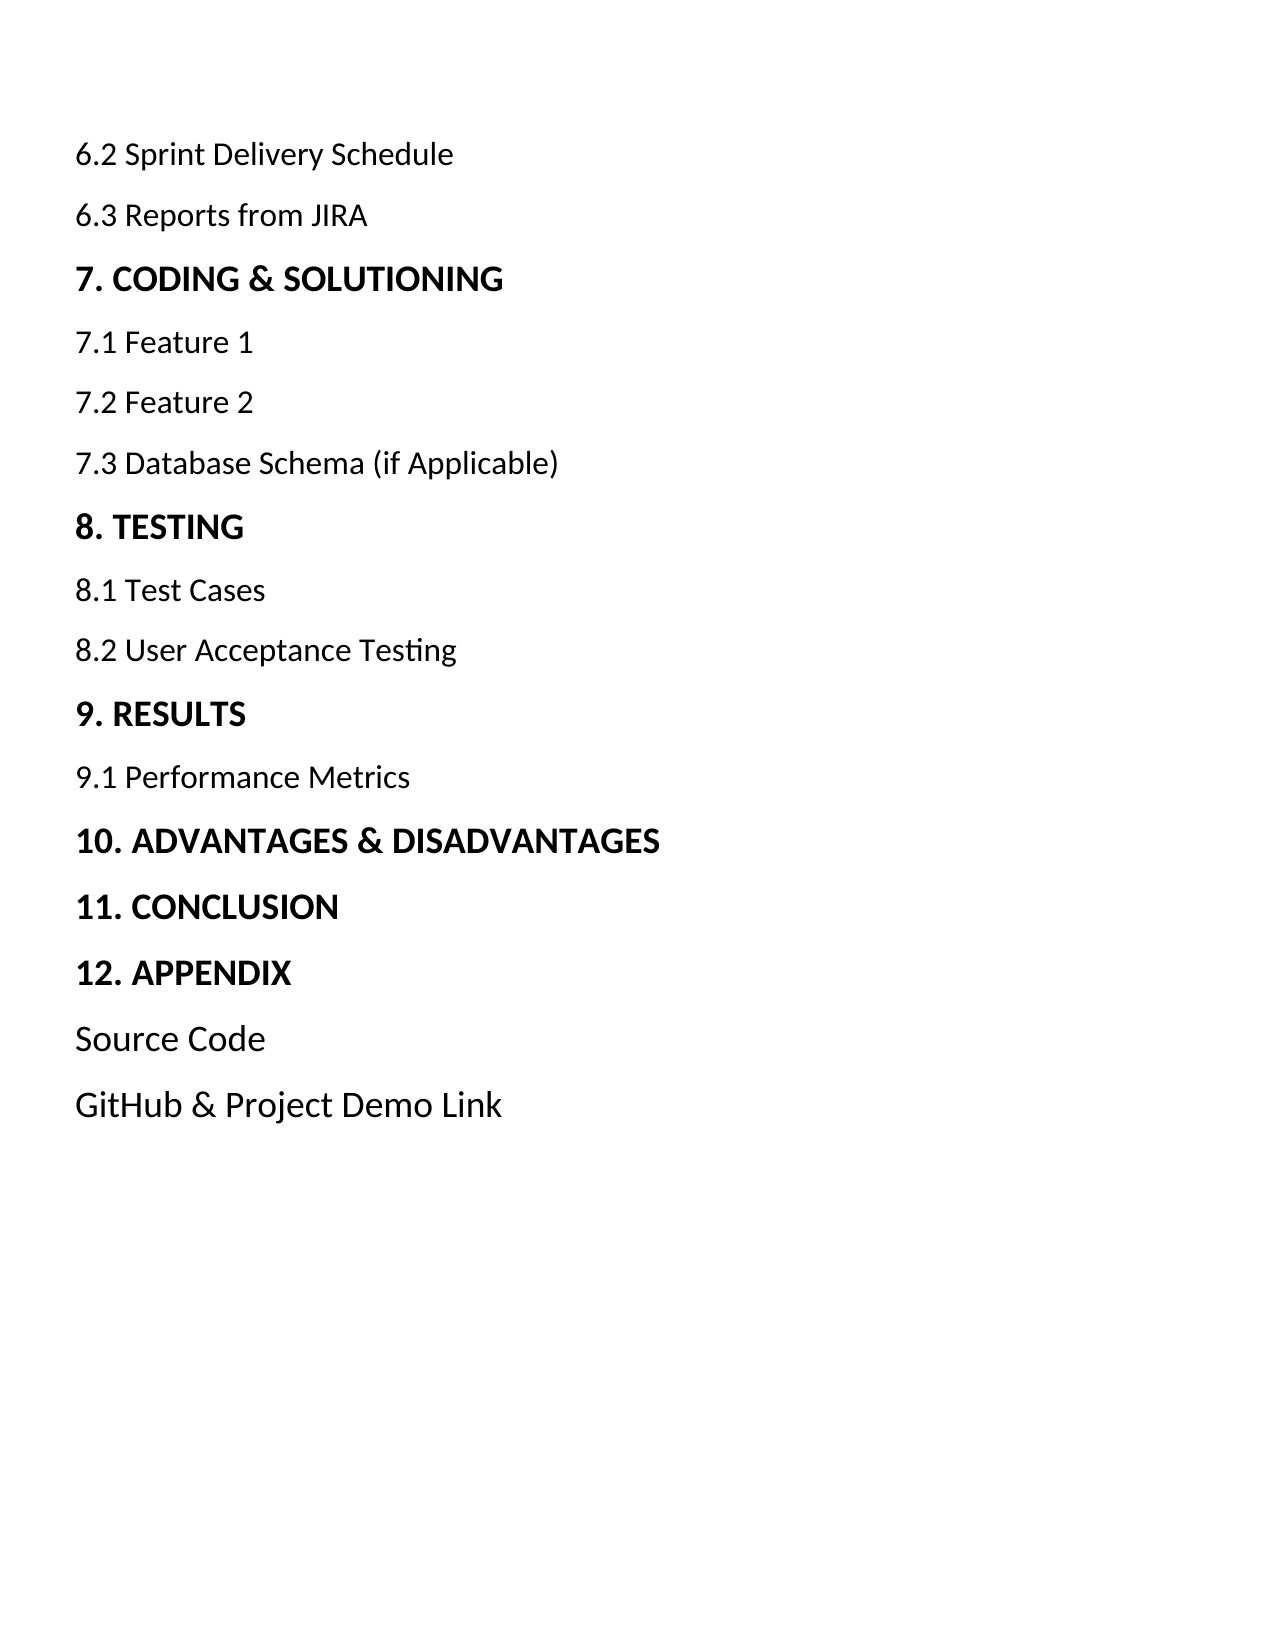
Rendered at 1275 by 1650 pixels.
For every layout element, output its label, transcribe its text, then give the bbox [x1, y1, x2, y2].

text 9. RESULTS [75, 690, 1242, 736]
text 11. CONCLUSION [75, 883, 1242, 929]
text 8.1 Test Cases [75, 569, 1242, 609]
text 6.2 Sprint Delivery Schedule [75, 133, 1242, 174]
text 7.3 Database Schema (if Applicable) [75, 442, 1242, 483]
text 7. CODING & SOLUTIONING [75, 254, 1242, 300]
text 12. APPENDIX [75, 949, 1242, 995]
text GitHub & Project Demo Link [75, 1081, 1242, 1127]
text 7.1 Feature 1 [75, 321, 1242, 361]
text 8. TESTING [75, 503, 1242, 548]
text 6.3 Reports from JIRA [75, 194, 1242, 235]
text 10. ADVANTAGES & DISADVANTAGES [75, 817, 1242, 863]
text 8.2 User Acceptance Testing [75, 629, 1242, 670]
text Source Code [75, 1015, 1242, 1061]
text 7.2 Feature 2 [75, 381, 1242, 422]
text 9.1 Performance Metrics [75, 756, 1242, 797]
